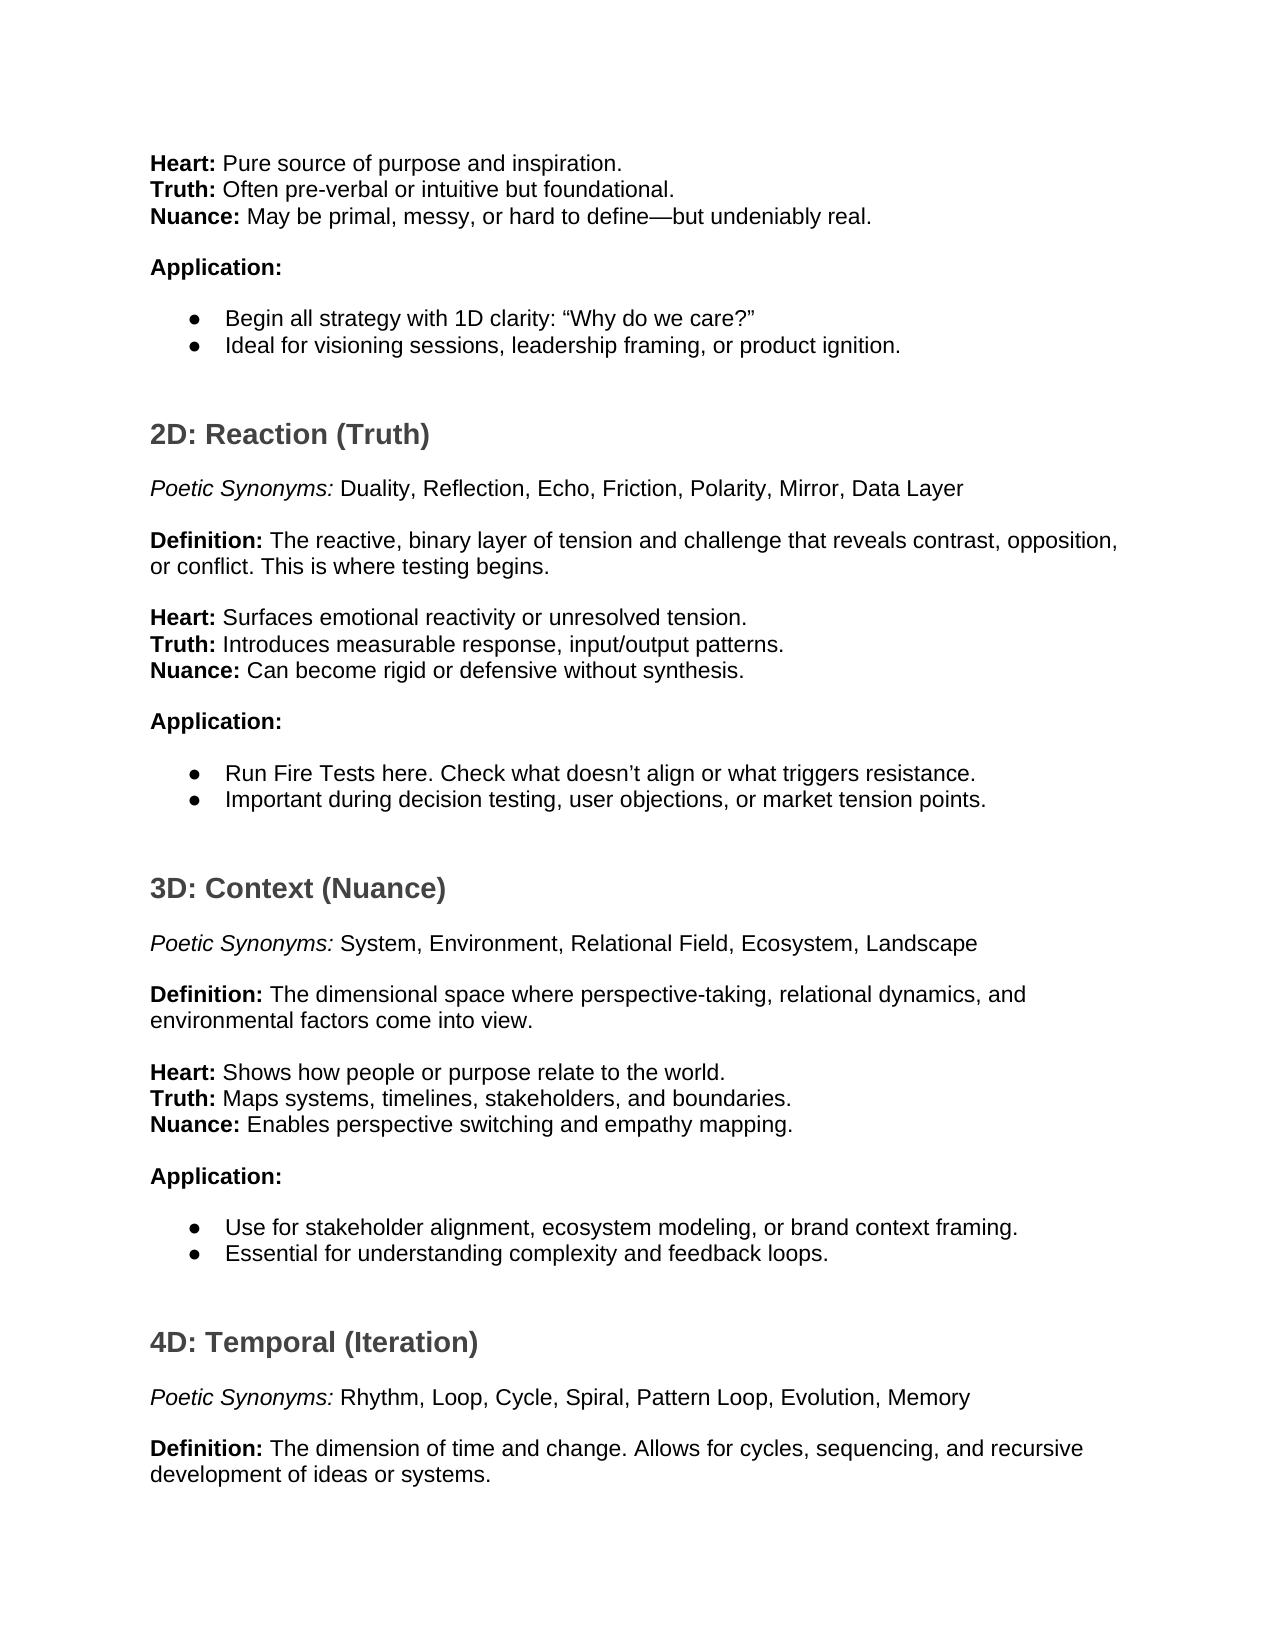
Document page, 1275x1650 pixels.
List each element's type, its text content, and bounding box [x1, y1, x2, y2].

text Poetic Synonyms: Rhythm, Loop, Cycle, Spiral, Pattern Loop, Evolution, Memory [150, 1384, 1125, 1410]
text Application: [150, 708, 1125, 735]
list Ideal for visioning sessions, leadership framing, or product ignition. [187, 332, 1125, 358]
text Application: [150, 254, 1125, 280]
text Poetic Synonyms: Duality, Reflection, Echo, Friction, Polarity, Mirror, Data Layer [150, 475, 1125, 502]
list Begin all strategy with 1D clarity: “Why do we care?” [187, 305, 1125, 332]
subtitle 2D: Reaction (Truth) [150, 383, 1125, 450]
text Definition: The dimensional space where perspective-taking, relational dynamics, and environmental factors come into view. [150, 981, 1125, 1033]
list Essential for understanding complexity and feedback loops. [187, 1240, 1125, 1267]
subtitle 4D: Temporal (Iteration) [150, 1292, 1125, 1359]
text Heart: Pure source of purpose and inspiration. Truth: Often pre-verbal or intuitive but foundational. Nuance: May be primal, messy, or hard to define—but undeniably real. [150, 150, 1125, 229]
text Definition: The dimension of time and change. Allows for cycles, sequencing, and recursive development of ideas or systems. [150, 1435, 1125, 1488]
list Use for stakeholder alignment, ecosystem modeling, or brand context framing. [187, 1214, 1125, 1240]
subtitle 3D: Context (Nuance) [150, 837, 1125, 904]
list Important during decision testing, user objections, or market tension points. [187, 786, 1125, 812]
text Poetic Synonyms: System, Environment, Relational Field, Ecosystem, Landscape [150, 929, 1125, 956]
text Heart: Shows how people or purpose relate to the world. Truth: Maps systems, timelines, stakeholders, and boundaries. Nuance: Enables perspective switching and empathy mapping. [150, 1058, 1125, 1138]
text Heart: Surfaces emotional reactivity or unresolved tension. Truth: Introduces measurable response, input/output patterns. Nuance: Can become rigid or defensive without synthesis. [150, 604, 1125, 683]
list Run Fire Tests here. Check what doesn’t align or what triggers resistance. [187, 760, 1125, 786]
text Application: [150, 1163, 1125, 1189]
text Definition: The reactive, binary layer of tension and challenge that reveals contrast, opposition, or conflict. This is where testing begins. [150, 527, 1125, 579]
